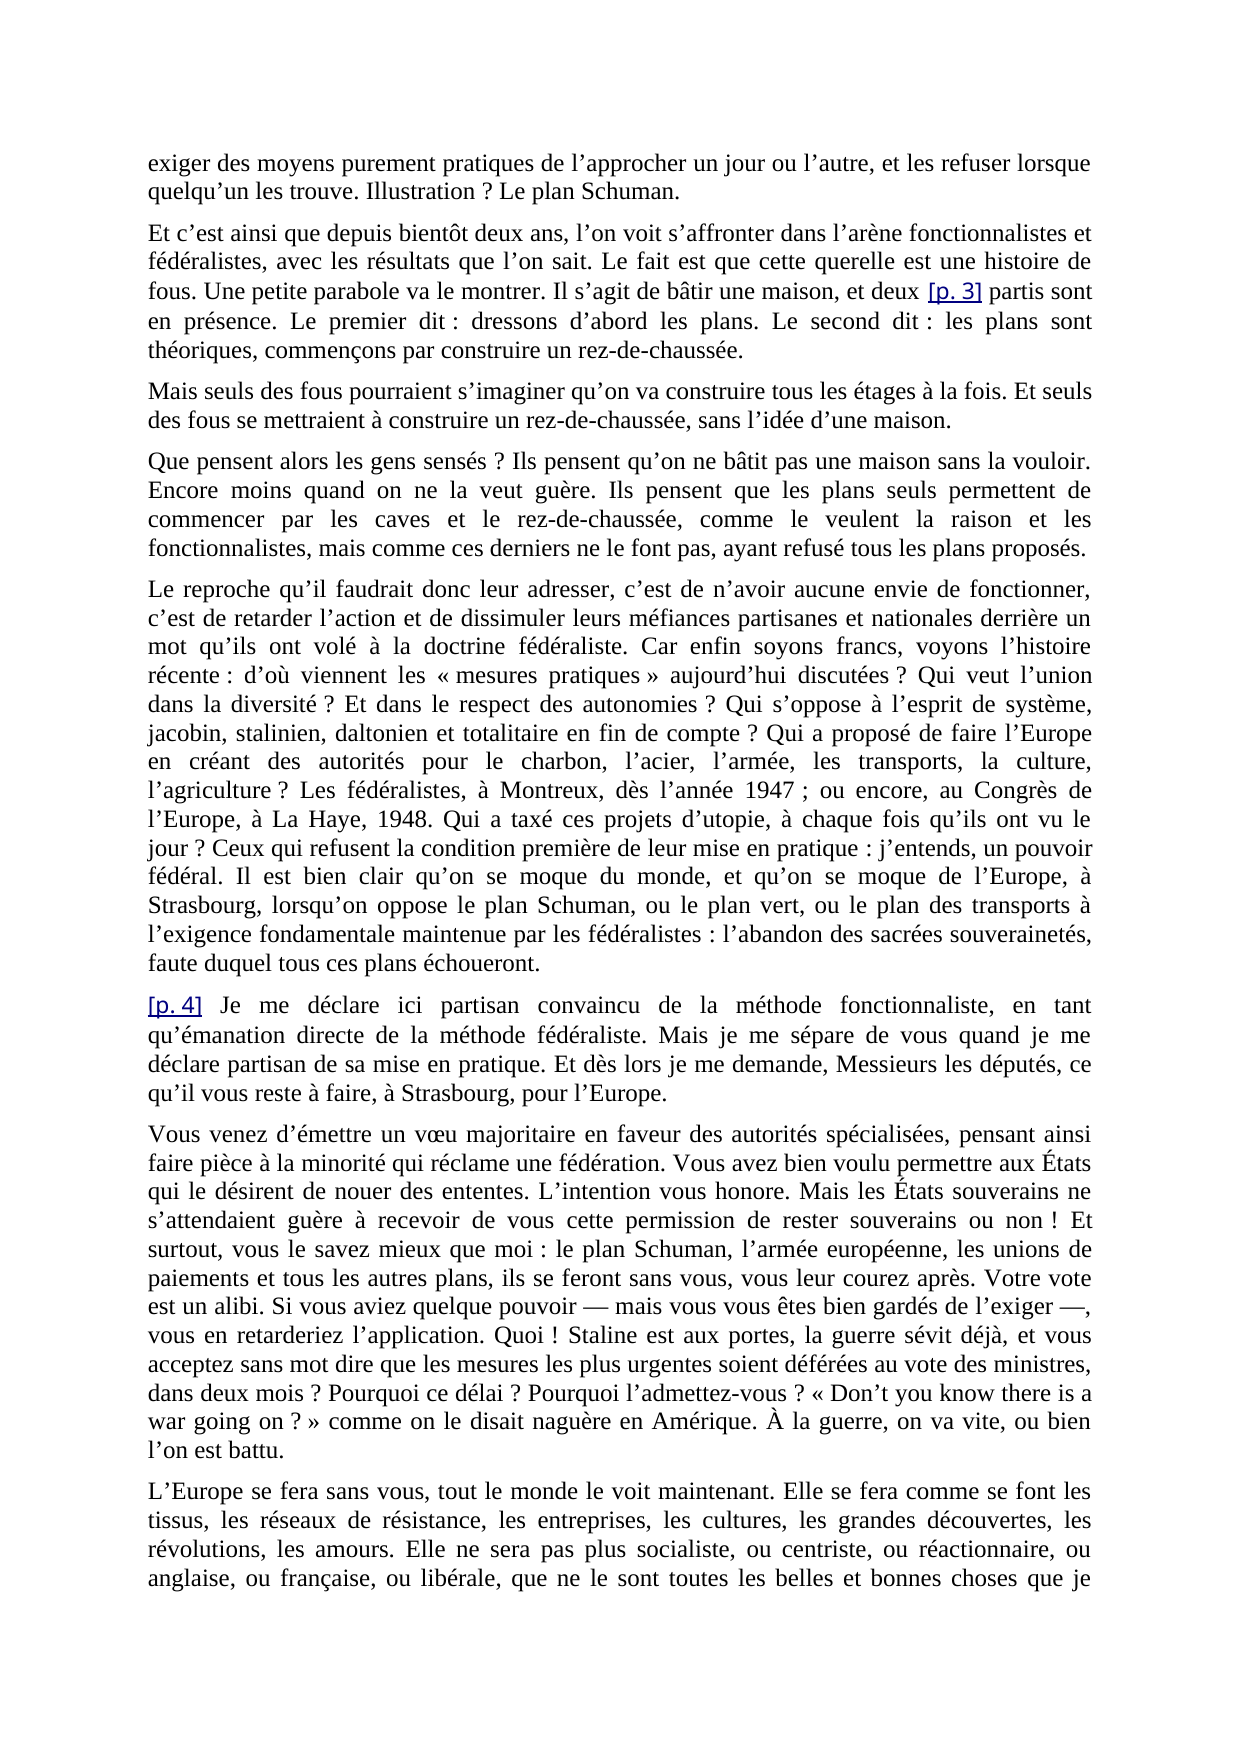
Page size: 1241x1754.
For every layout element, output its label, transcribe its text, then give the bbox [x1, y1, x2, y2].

text Vous venez d’émettre un vœu majoritaire en faveur des autorités spécialisées, pensant ainsi faire pièce à la minorité qui réclame une fédération. Vous avez bien voulu permettre aux États qui le désirent de nouer des ententes. L’intention vous honore. Mais les États souverains ne s’attendaient guère à recevoir de vous cette permission de rester souverains ou non ! Et surtout, vous le savez mieux que moi : le plan Schuman, l’armée européenne, les unions de paiements et tous les autres plans, ils se feront sans vous, vous leur courez après. Votre vote est un alibi. Si vous aviez quelque pouvoir — mais vous vous êtes bien gardés de l’exiger —, vous en retarderiez l’application. Quoi ! Staline est aux portes, la guerre sévit déjà, et vous acceptez sans mot dire que les mesures les plus urgentes soient déférées au vote des ministres, dans deux mois ? Pourquoi ce délai ? Pourquoi l’admettez-vous ? « Don’t you know there is a war going on ? » comme on le disait naguère en Amérique. À la guerre, on va vite, ou bien l’on est battu. [148, 1119, 1093, 1464]
text Et c’est ainsi que depuis bientôt deux ans, l’on voit s’affronter dans l’arène fonctionnalistes et fédéralistes, avec les résultats que l’on sait. Le fait est que cette querelle est une histoire de fous. Une petite parabole va le montrer. Il s’agit de bâtir une maison, et deux [p. 3] partis sont en présence. Le premier dit : dressons d’abord les plans. Le second dit : les plans sont théoriques, commençons par construire un rez-de-chaussée. [148, 218, 1093, 364]
text [p. 4] Je me déclare ici partisan convaincu de la méthode fonctionnaliste, en tant qu’émanation directe de la méthode fédéraliste. Mais je me sépare de vous quand je me déclare partisan de sa mise en pratique. Et dès lors je me demande, Messieurs les députés, ce qu’il vous reste à faire, à Strasbourg, pour l’Europe. [148, 989, 1093, 1106]
text Le reproche qu’il faudrait donc leur adresser, c’est de n’avoir aucune envie de fonctionner, c’est de retarder l’action et de dissimuler leurs méfiances partisanes et nationales derrière un mot qu’ils ont volé à la doctrine fédéraliste. Car enfin soyons francs, voyons l’histoire récente : d’où viennent les « mesures pratiques » aujourd’hui discutées ? Qui veut l’union dans la diversité ? Et dans le respect des autonomies ? Qui s’oppose à l’esprit de système, jacobin, stalinien, daltonien et totalitaire en fin de compte ? Qui a proposé de faire l’Europe en créant des autorités pour le charbon, l’acier, l’armée, les transports, la culture, l’agriculture ? Les fédéralistes, à Montreux, dès l’année 1947 ; ou encore, au Congrès de l’Europe, à La Haye, 1948. Qui a taxé ces projets d’utopie, à chaque fois qu’ils ont vu le jour ? Ceux qui refusent la condition première de leur mise en pratique : j’entends, un pouvoir fédéral. Il est bien clair qu’on se moque du monde, et qu’on se moque de l’Europe, à Strasbourg, lorsqu’on oppose le plan Schuman, ou le plan vert, ou le plan des transports à l’exigence fondamentale maintenue par les fédéralistes : l’abandon des sacrées souverainetés, faute duquel tous ces plans échoueront. [148, 574, 1093, 976]
text Que pensent alors les gens sensés ? Ils pensent qu’on ne bâtit pas une maison sans la vouloir. Encore moins quand on ne la veut guère. Ils pensent que les plans seuls permettent de commencer par les caves et le rez-de-chaussée, comme le veulent la raison et les fonctionnalistes, mais comme ces derniers ne le font pas, ayant refusé tous les plans proposés. [148, 446, 1093, 561]
text Mais seuls des fous pourraient s’imaginer qu’on va construire tous les étages à la fois. Et seuls des fous se mettraient à construire un rez-de-chaussée, sans l’idée d’une maison. [148, 376, 1093, 434]
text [148, 1476, 1093, 1591]
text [148, 148, 1093, 205]
